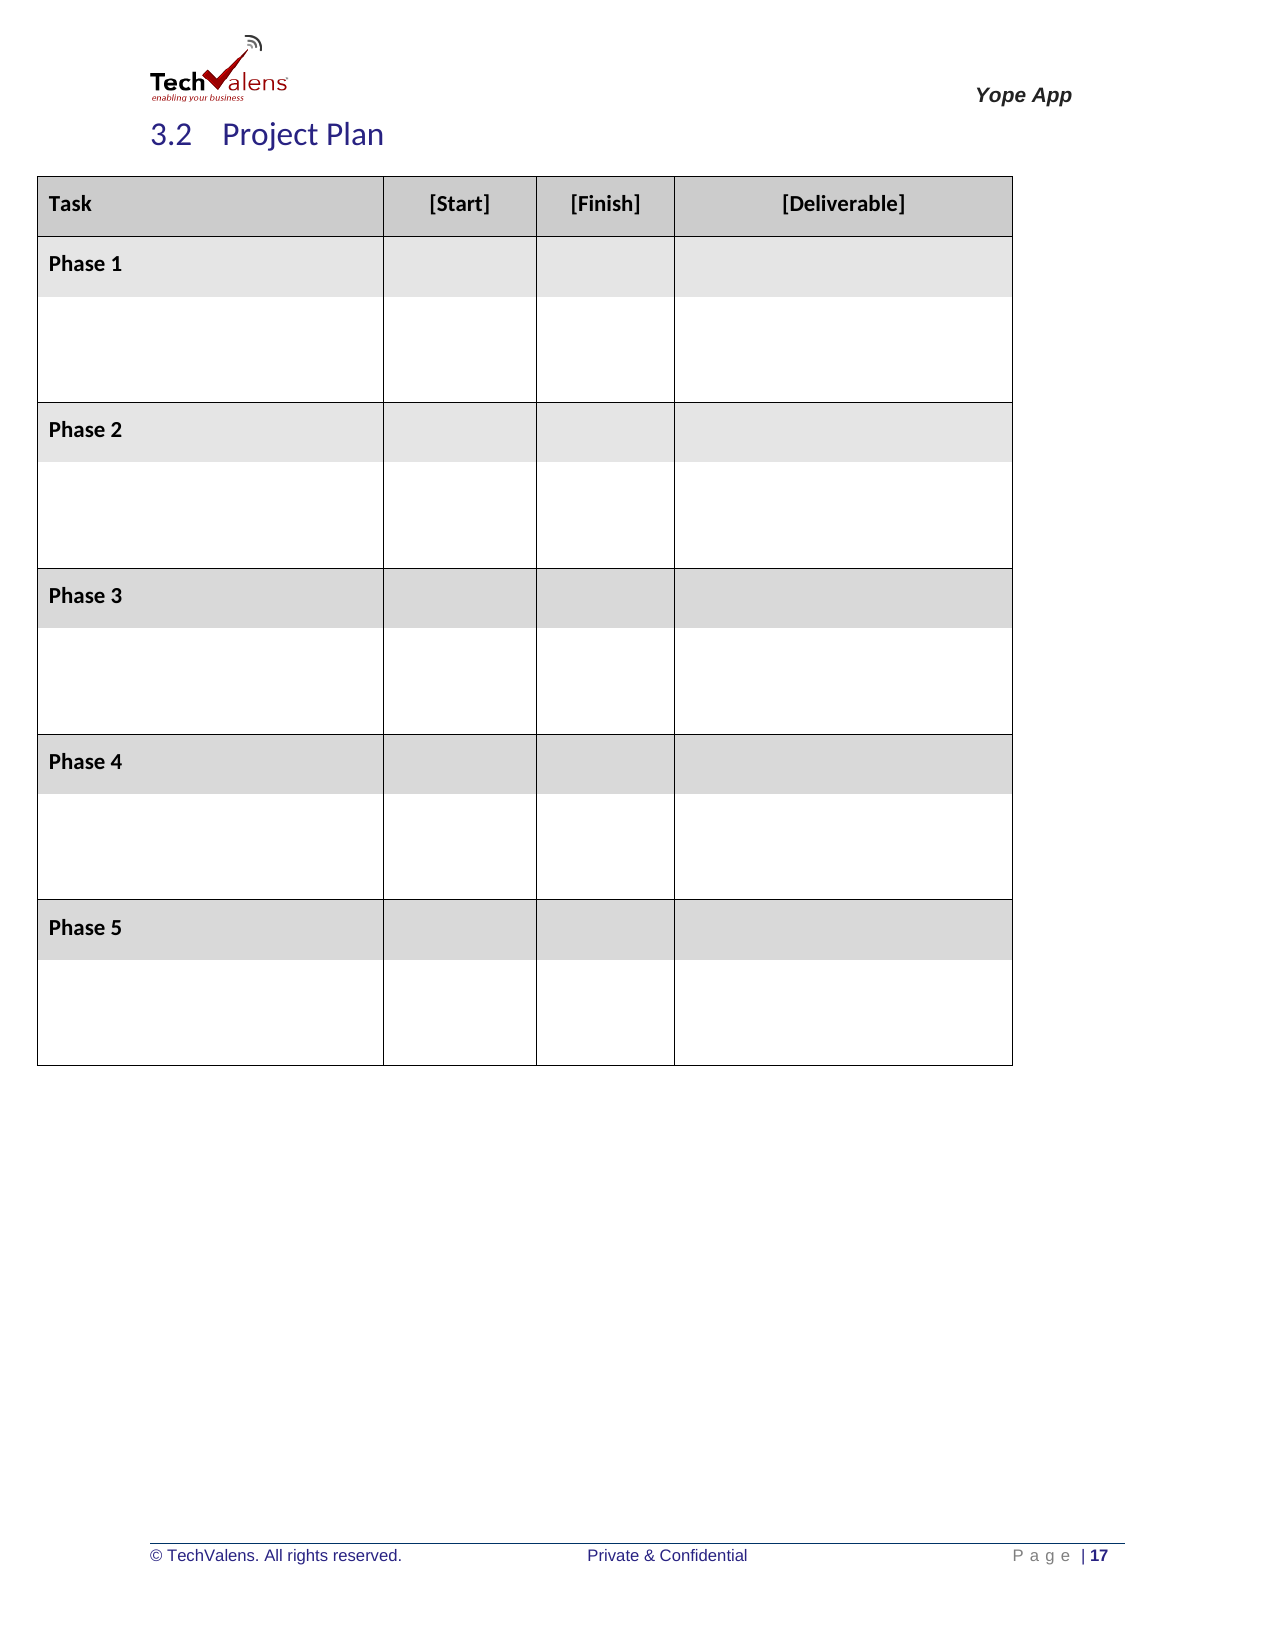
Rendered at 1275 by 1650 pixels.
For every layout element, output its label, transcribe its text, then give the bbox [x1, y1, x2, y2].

table_cell [675, 569, 1012, 628]
picture [150, 35, 289, 102]
table_cell [537, 628, 674, 733]
table_cell [675, 628, 1012, 733]
table_cell Phase 5 [38, 900, 383, 960]
table_cell [384, 900, 536, 960]
table_cell [537, 794, 674, 899]
table_cell Phase 1 [38, 237, 383, 297]
table_cell [38, 297, 383, 402]
table_cell [537, 735, 674, 794]
table_cell [384, 960, 536, 1065]
subtitle 3.2 Project Plan [150, 113, 1125, 153]
table_cell [384, 628, 536, 733]
table_cell [675, 960, 1012, 1065]
table_cell [537, 960, 674, 1065]
table_cell [675, 900, 1012, 960]
table_cell [384, 794, 536, 899]
table_cell Phase 2 [38, 403, 383, 462]
table_header Task [38, 177, 383, 236]
table_cell [675, 794, 1012, 899]
table_cell [384, 735, 536, 794]
table_cell [384, 237, 536, 297]
table_cell [537, 569, 674, 628]
table_header [Deliverable] [675, 177, 1012, 236]
table_cell [537, 297, 674, 402]
table_cell [675, 237, 1012, 297]
table_cell Phase 4 [38, 735, 383, 794]
table_cell [38, 794, 383, 899]
table_cell [384, 297, 536, 402]
table_cell [38, 628, 383, 733]
table_cell [675, 403, 1012, 462]
table_cell [38, 960, 383, 1065]
table_cell [384, 463, 536, 568]
table_cell [38, 463, 383, 568]
table_cell [537, 463, 674, 568]
table_cell [384, 569, 536, 628]
table_cell [675, 463, 1012, 568]
table_cell [537, 403, 674, 462]
table_cell [675, 297, 1012, 402]
table_cell [537, 900, 674, 960]
table_cell [537, 237, 674, 297]
table_cell [675, 735, 1012, 794]
table_header [Start] [384, 177, 536, 236]
table_cell [384, 403, 536, 462]
table_cell Phase 3 [38, 569, 383, 628]
table_header [Finish] [537, 177, 674, 236]
